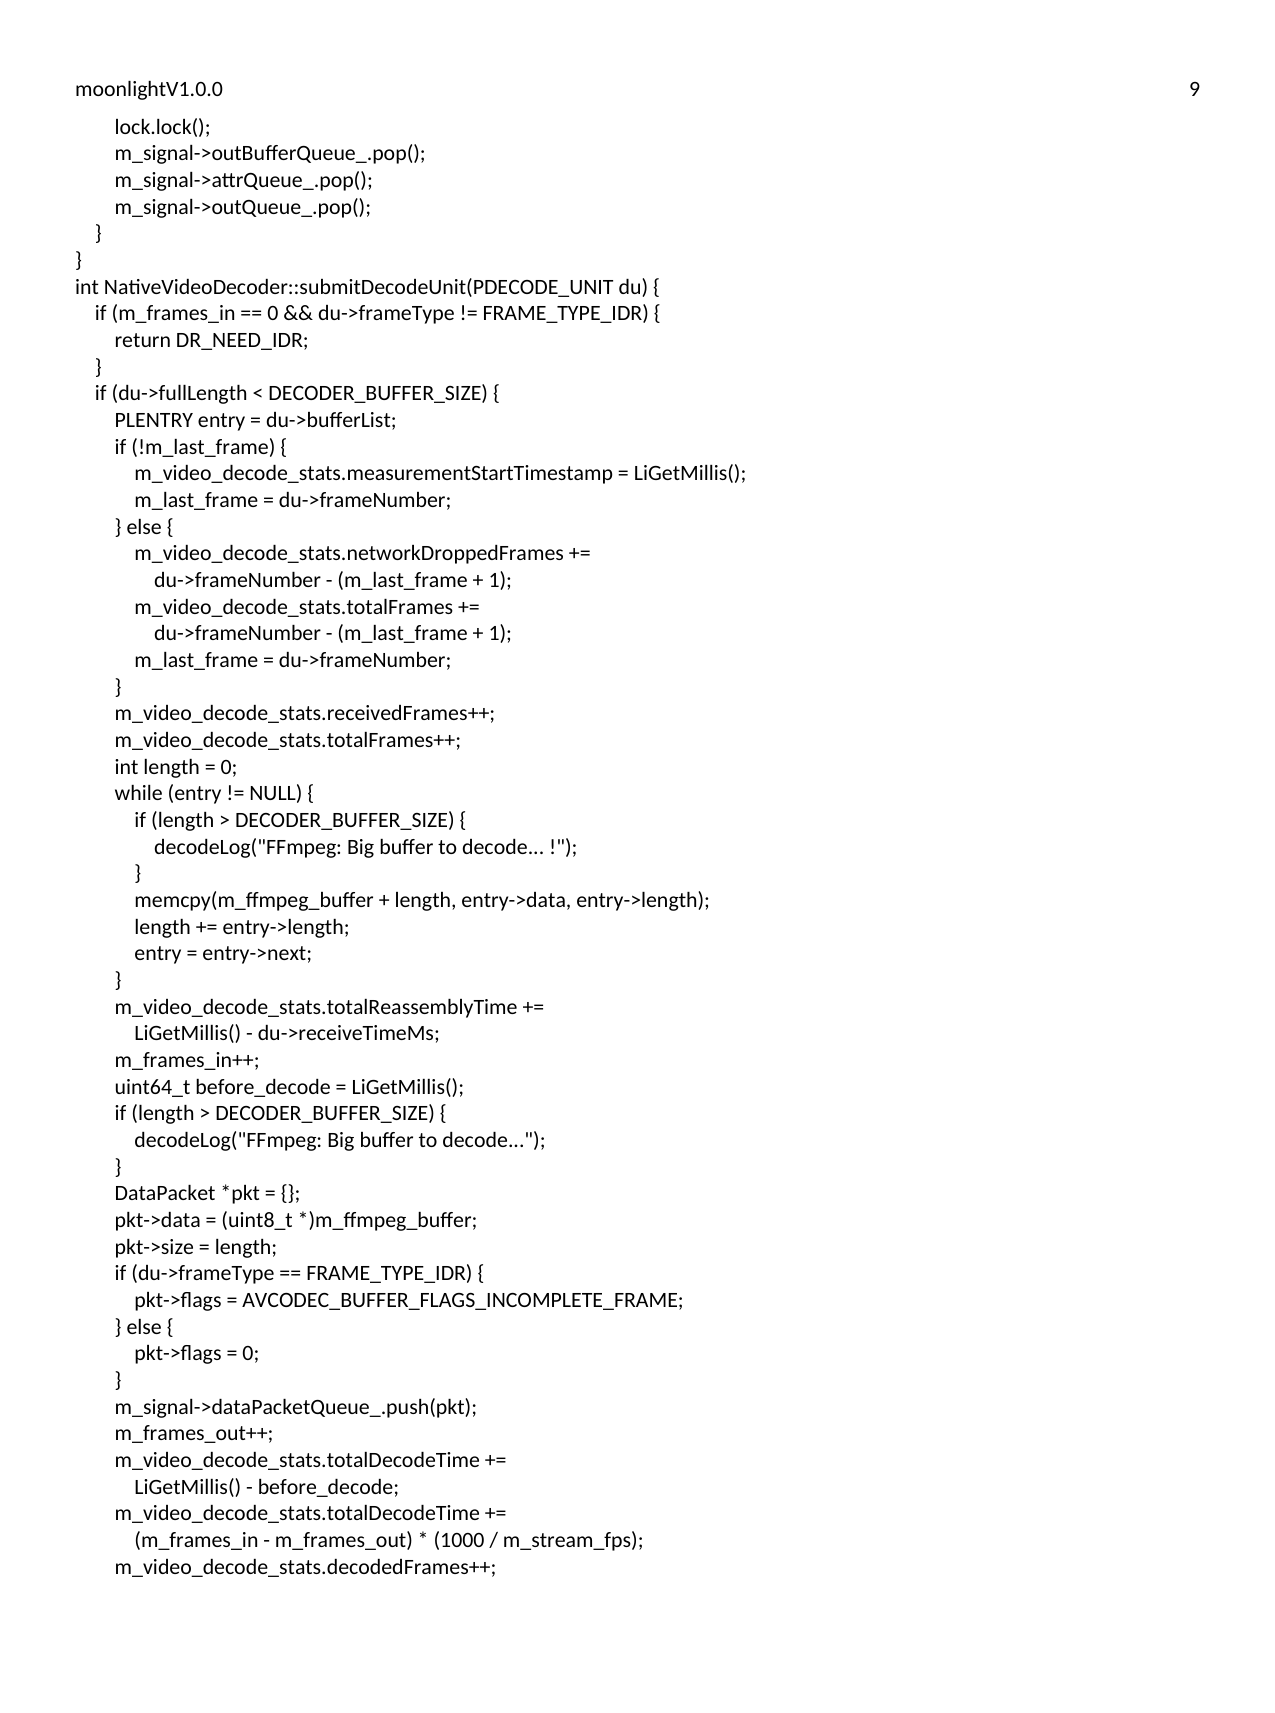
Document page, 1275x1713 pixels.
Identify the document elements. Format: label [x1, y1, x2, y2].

text [75, 113, 1200, 1579]
